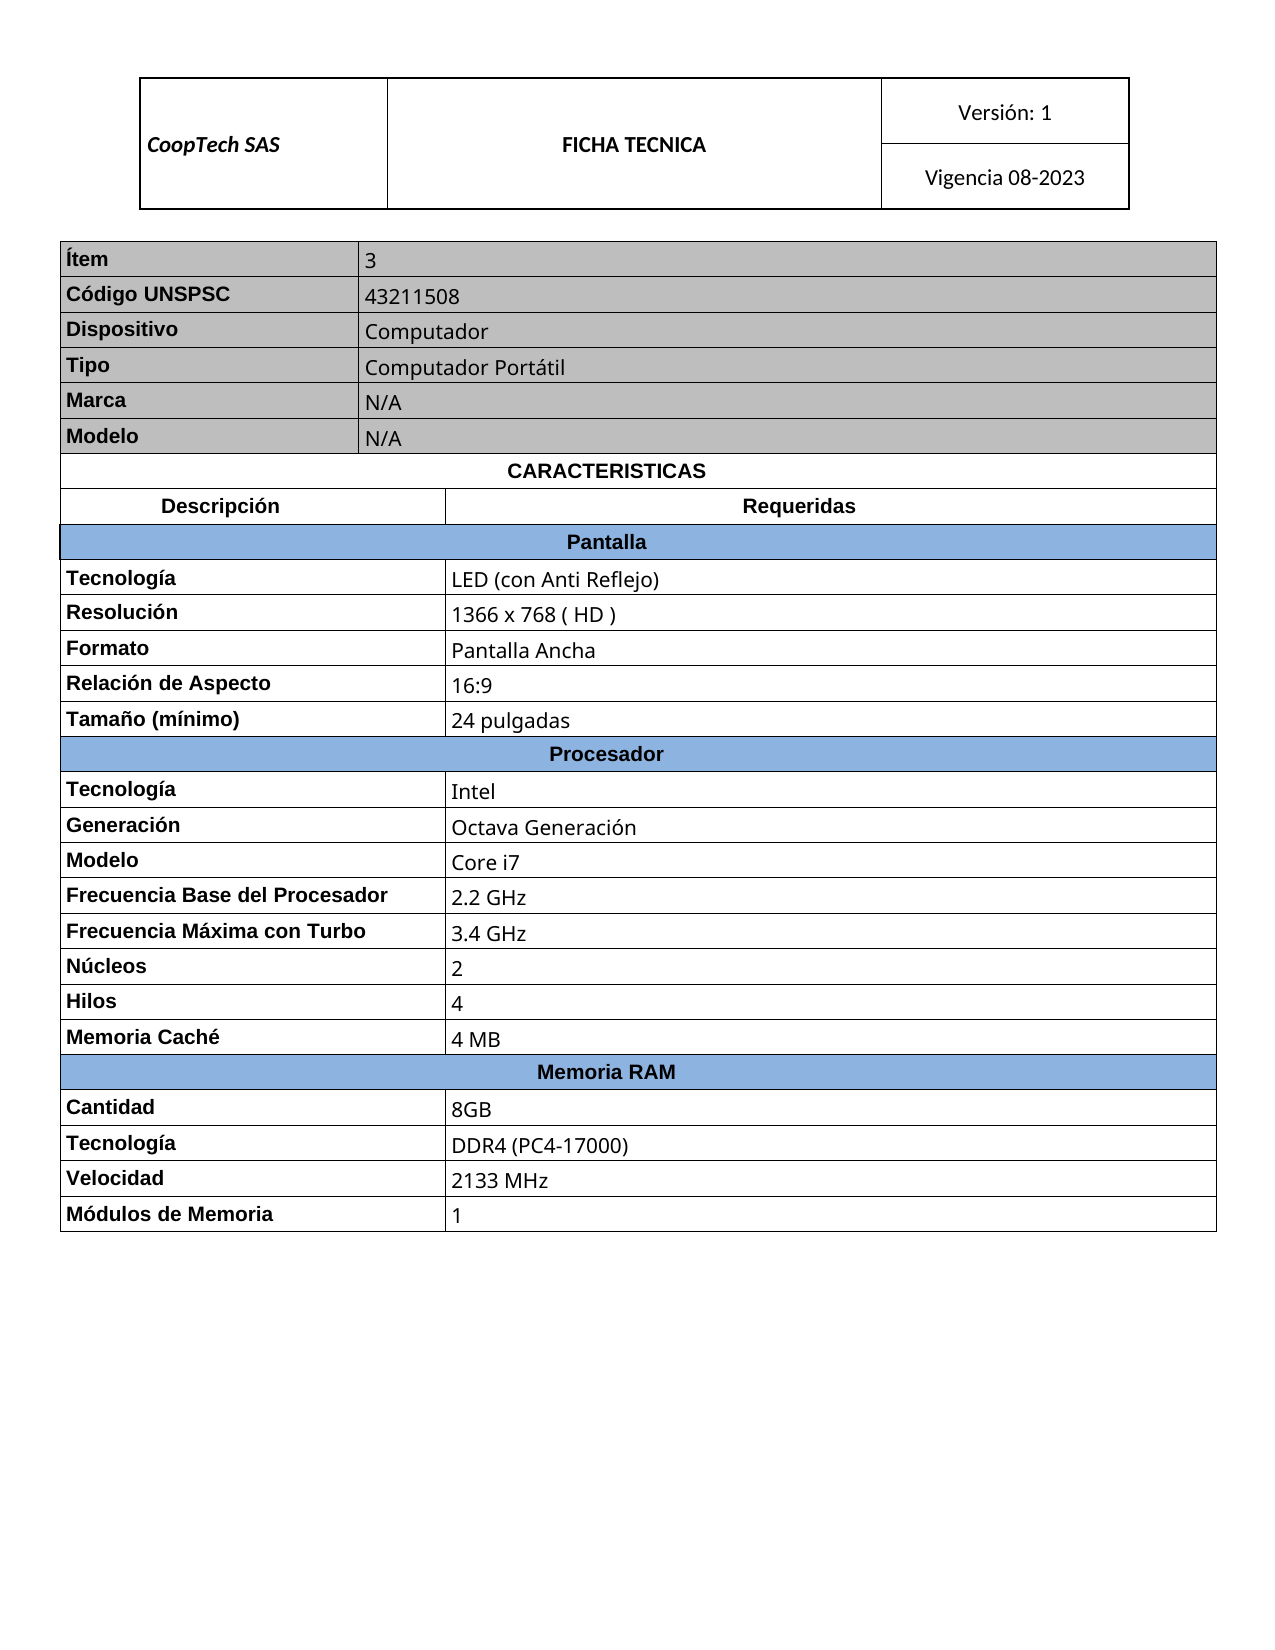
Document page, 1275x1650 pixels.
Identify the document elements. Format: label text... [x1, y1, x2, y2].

table_cell Requeridas [446, 489, 1216, 524]
table_cell Tecnología [61, 772, 445, 807]
table_cell LED (con Anti Reflejo) [446, 560, 1216, 594]
table_cell Computador Portátil [359, 348, 1216, 382]
table_header Ítem [61, 242, 358, 276]
table_cell Memoria Caché [61, 1020, 445, 1054]
table_cell Modelo [61, 419, 358, 453]
table_cell Tecnología [61, 1126, 445, 1160]
table_cell Tipo [61, 348, 358, 382]
table_cell 1366 x 768 ( HD ) [446, 595, 1216, 630]
table_cell 2133 MHz [446, 1161, 1216, 1196]
table_cell Modelo [61, 843, 445, 877]
table_cell Octava Generación [446, 808, 1216, 842]
table_cell Descripción [61, 489, 445, 524]
table_cell Tecnología [61, 560, 445, 594]
table_cell N/A [359, 419, 1216, 453]
table_cell Intel [446, 772, 1216, 807]
table_cell Frecuencia Base del Procesador [61, 878, 445, 913]
table_cell Core i7 [446, 843, 1216, 877]
table_cell 4 MB [446, 1020, 1216, 1054]
table_cell 1 [446, 1197, 1216, 1231]
table_cell Generación [61, 808, 445, 842]
table_cell Cantidad [61, 1090, 445, 1125]
table_cell Módulos de Memoria [61, 1197, 445, 1231]
table_cell Frecuencia Máxima con Turbo [61, 914, 445, 948]
table_cell DDR4 (PC4-17000) [446, 1126, 1216, 1160]
table_cell 24 pulgadas [446, 702, 1216, 736]
table_cell 4 [446, 985, 1216, 1019]
table_cell Marca [61, 383, 358, 418]
table_cell Código UNSPSC [61, 277, 358, 311]
table_cell Pantalla Ancha [446, 631, 1216, 665]
table_cell N/A [359, 383, 1216, 418]
table_cell Computador [359, 313, 1216, 347]
table_cell Velocidad [61, 1161, 445, 1196]
table_cell 43211508 [359, 277, 1216, 311]
table_cell 8GB [446, 1090, 1216, 1125]
table_cell Pantalla [61, 525, 1216, 559]
table_cell Tamaño (mínimo) [61, 702, 445, 736]
table_cell Hilos [61, 985, 445, 1019]
table_header 3 [359, 242, 1216, 276]
table_cell Núcleos [61, 949, 445, 983]
table_cell Relación de Aspecto [61, 666, 445, 701]
table_cell 2 [446, 949, 1216, 983]
table_cell Dispositivo [61, 313, 358, 347]
table_cell 16:9 [446, 666, 1216, 701]
table_cell CARACTERISTICAS [61, 454, 1216, 488]
table_cell Procesador [61, 737, 1216, 771]
table_cell Formato [61, 631, 445, 665]
table_cell 3.4 GHz [446, 914, 1216, 948]
table_cell Memoria RAM [61, 1055, 1216, 1089]
table_cell Resolución [61, 595, 445, 630]
table_cell 2.2 GHz [446, 878, 1216, 913]
